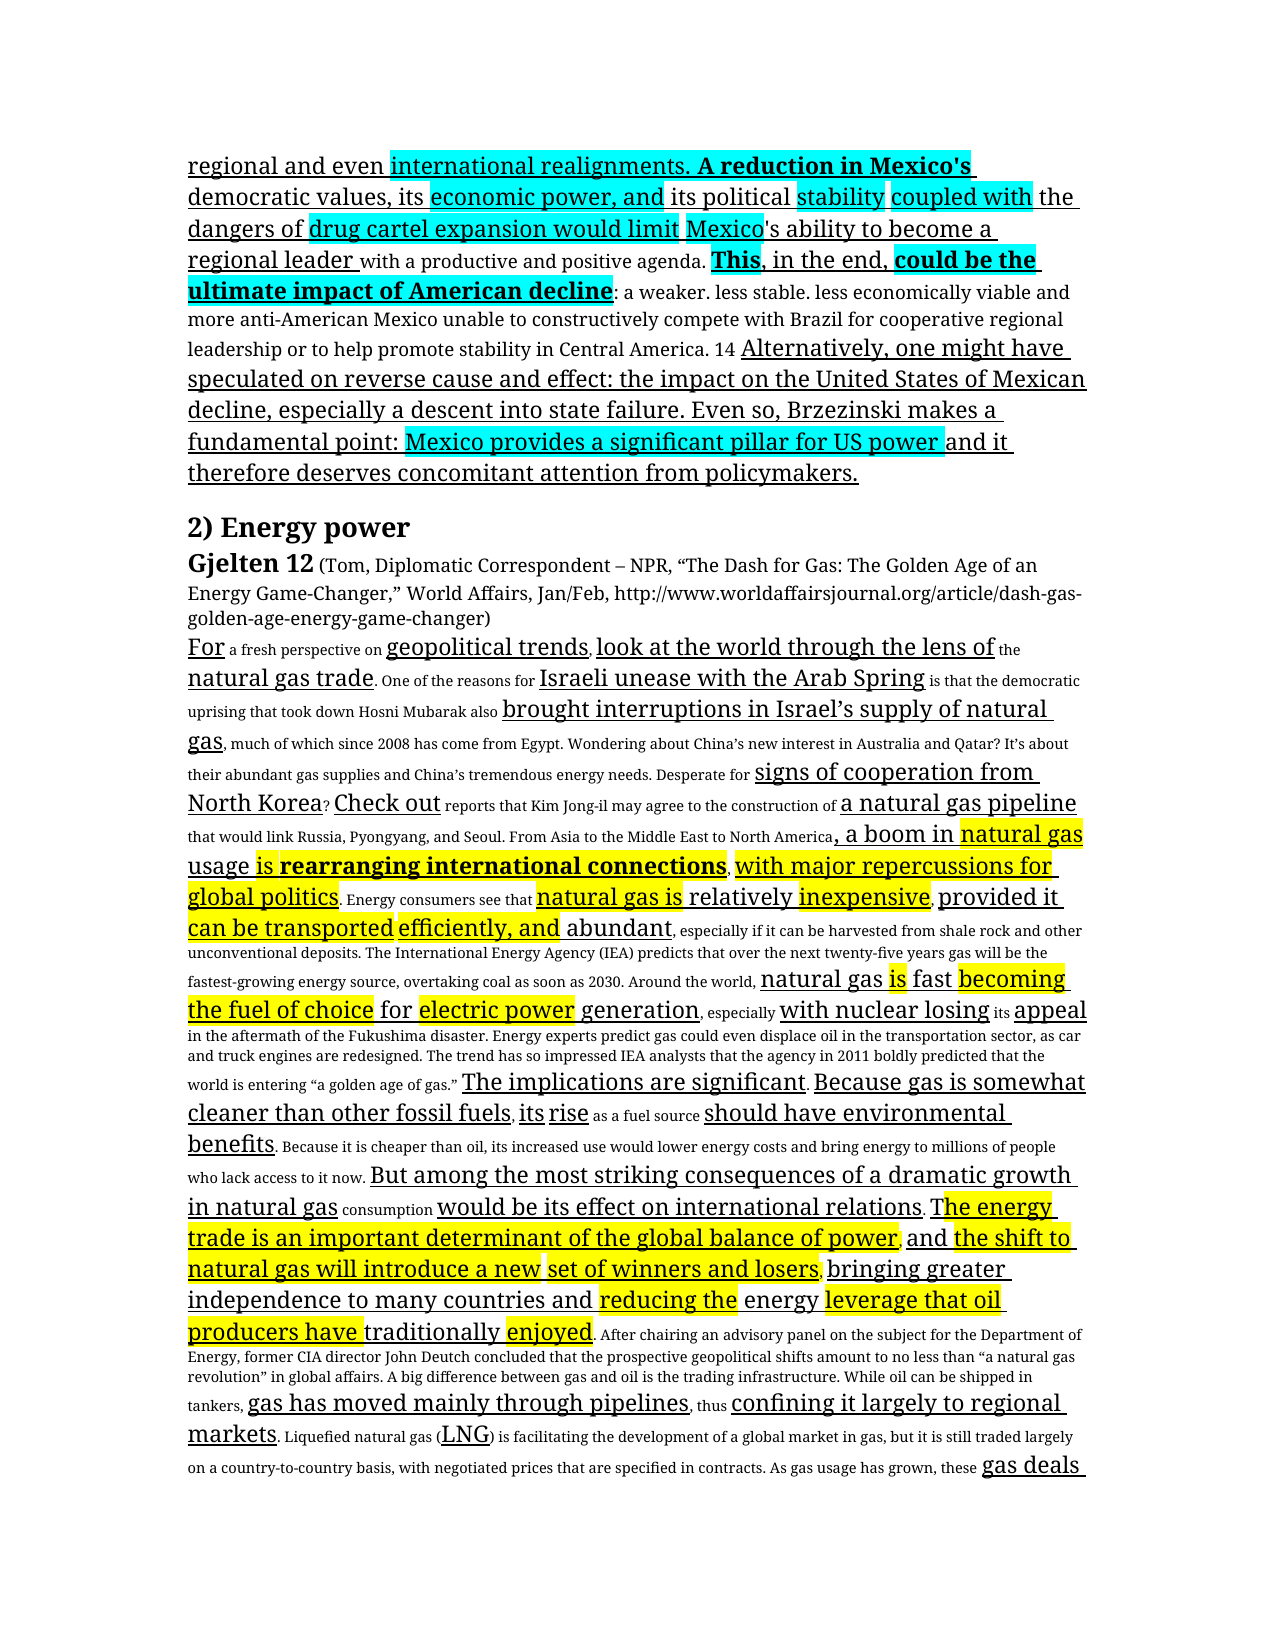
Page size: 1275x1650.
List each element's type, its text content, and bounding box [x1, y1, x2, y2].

text Gjelten 12 (Tom, Diplomatic Correspondent – NPR, “The Dash for Gas: The Golden Age of an Energy Game-Changer,” World Affairs, Jan/Feb, http://www.worldaffairsjournal.org/article/dash-gas-golden-age-energy-game-changer) [187, 546, 1087, 631]
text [187, 150, 1087, 389]
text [187, 631, 1087, 1480]
subtitle 2) Energy power [187, 509, 1087, 546]
